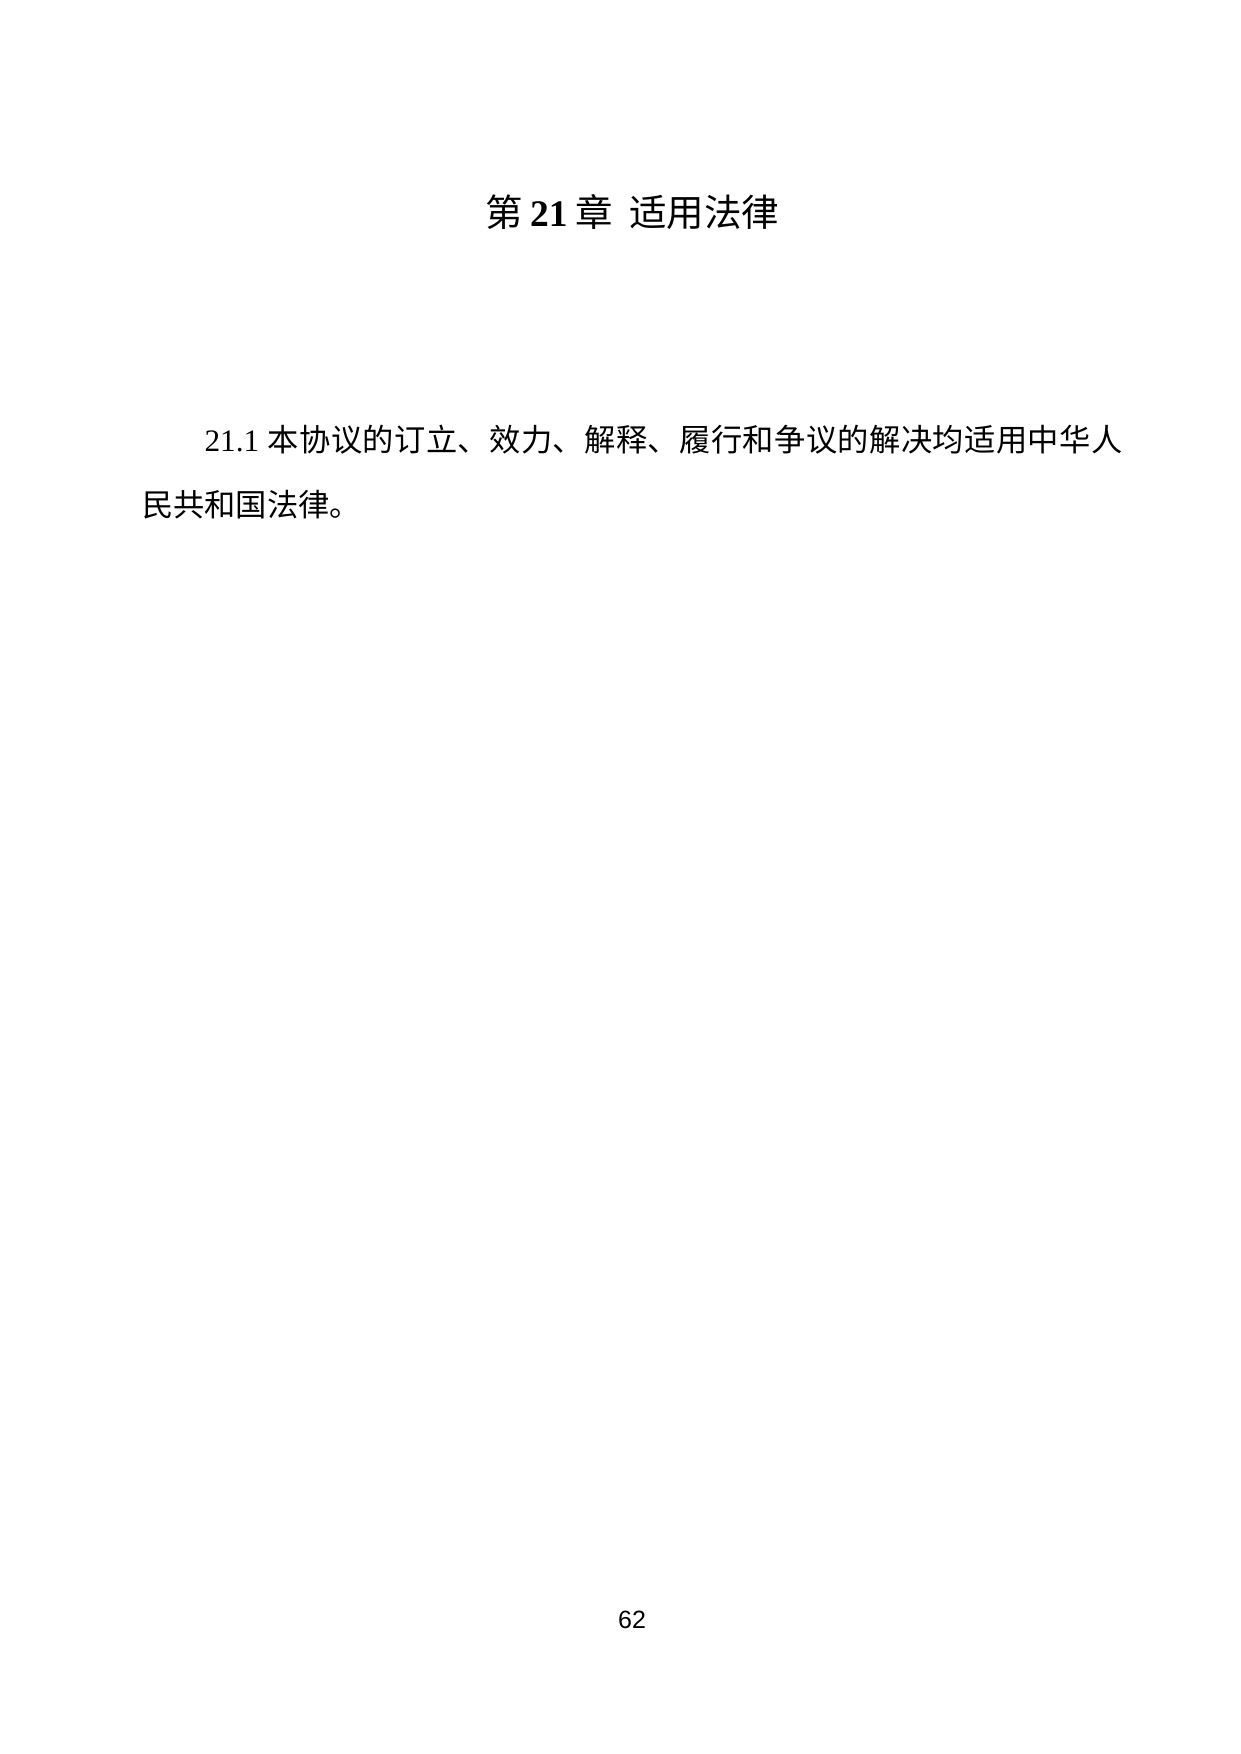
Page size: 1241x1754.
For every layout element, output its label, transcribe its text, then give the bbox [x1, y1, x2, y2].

text 第21章 适用法律 [142, 177, 1122, 242]
list 21.1 本协议的订立、效力、解释、履行和争议的解决均适用中华人民共和国法律。 [142, 405, 1122, 535]
